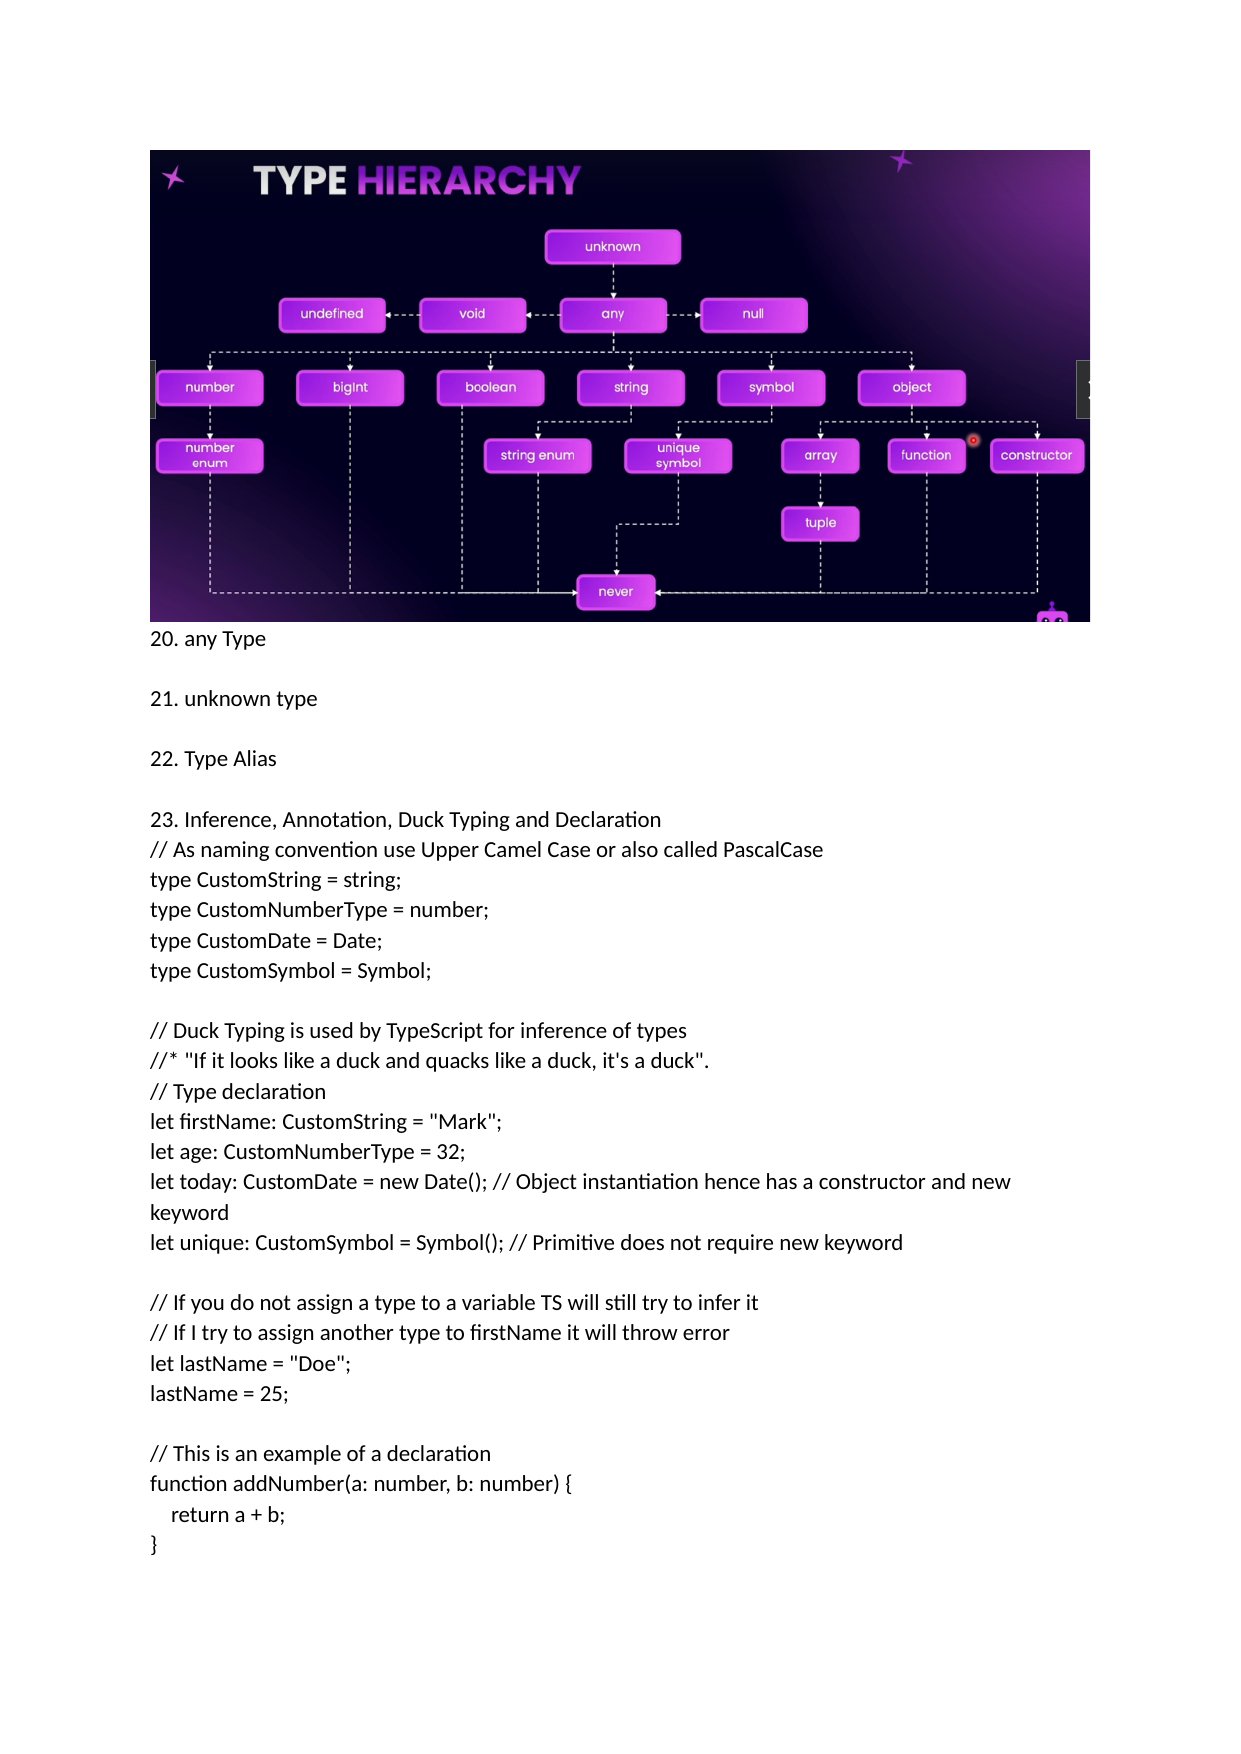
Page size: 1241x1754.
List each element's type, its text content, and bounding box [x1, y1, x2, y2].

text 23. Inference, Annotation, Duck Typing and Declaration [150, 805, 1090, 833]
text function addNumber(a: number, b: number) { [150, 1469, 1090, 1498]
picture [150, 150, 1091, 622]
text 21. unknown type [150, 684, 1090, 712]
text type CustomSymbol = Symbol; [150, 956, 1090, 984]
text let age: CustomNumberType = 32; [150, 1137, 1090, 1165]
text 22. Type Alias [150, 744, 1090, 773]
text type CustomString = string; [150, 865, 1090, 893]
text lastName = 25; [150, 1379, 1090, 1407]
text let lastName = "Doe"; [150, 1349, 1090, 1377]
text // As naming convention use Upper Camel Case or also called PascalCase [150, 835, 1090, 863]
text // Duck Typing is used by TypeScript for inference of types [150, 1016, 1090, 1044]
text let unique: CustomSymbol = Symbol(); // Primitive does not require new keyword [150, 1228, 1090, 1256]
text } [150, 1530, 1090, 1558]
text type CustomDate = Date; [150, 926, 1090, 954]
text // Type declaration [150, 1077, 1090, 1105]
text // If I try to assign another type to firstName it will throw error [150, 1318, 1090, 1347]
text return a + b; [150, 1500, 1090, 1528]
text // This is an example of a declaration [150, 1439, 1090, 1467]
text type CustomNumberType = number; [150, 896, 1090, 924]
text //* "If it looks like a duck and quacks like a duck, it's a duck". [150, 1047, 1090, 1075]
text 20. any Type [150, 622, 1090, 652]
text let today: CustomDate = new Date(); // Object instantiation hence has a constructor and new keyword [150, 1167, 1090, 1226]
text let firstName: CustomString = "Mark"; [150, 1107, 1090, 1135]
text // If you do not assign a type to a variable TS will still try to infer it [150, 1288, 1090, 1316]
